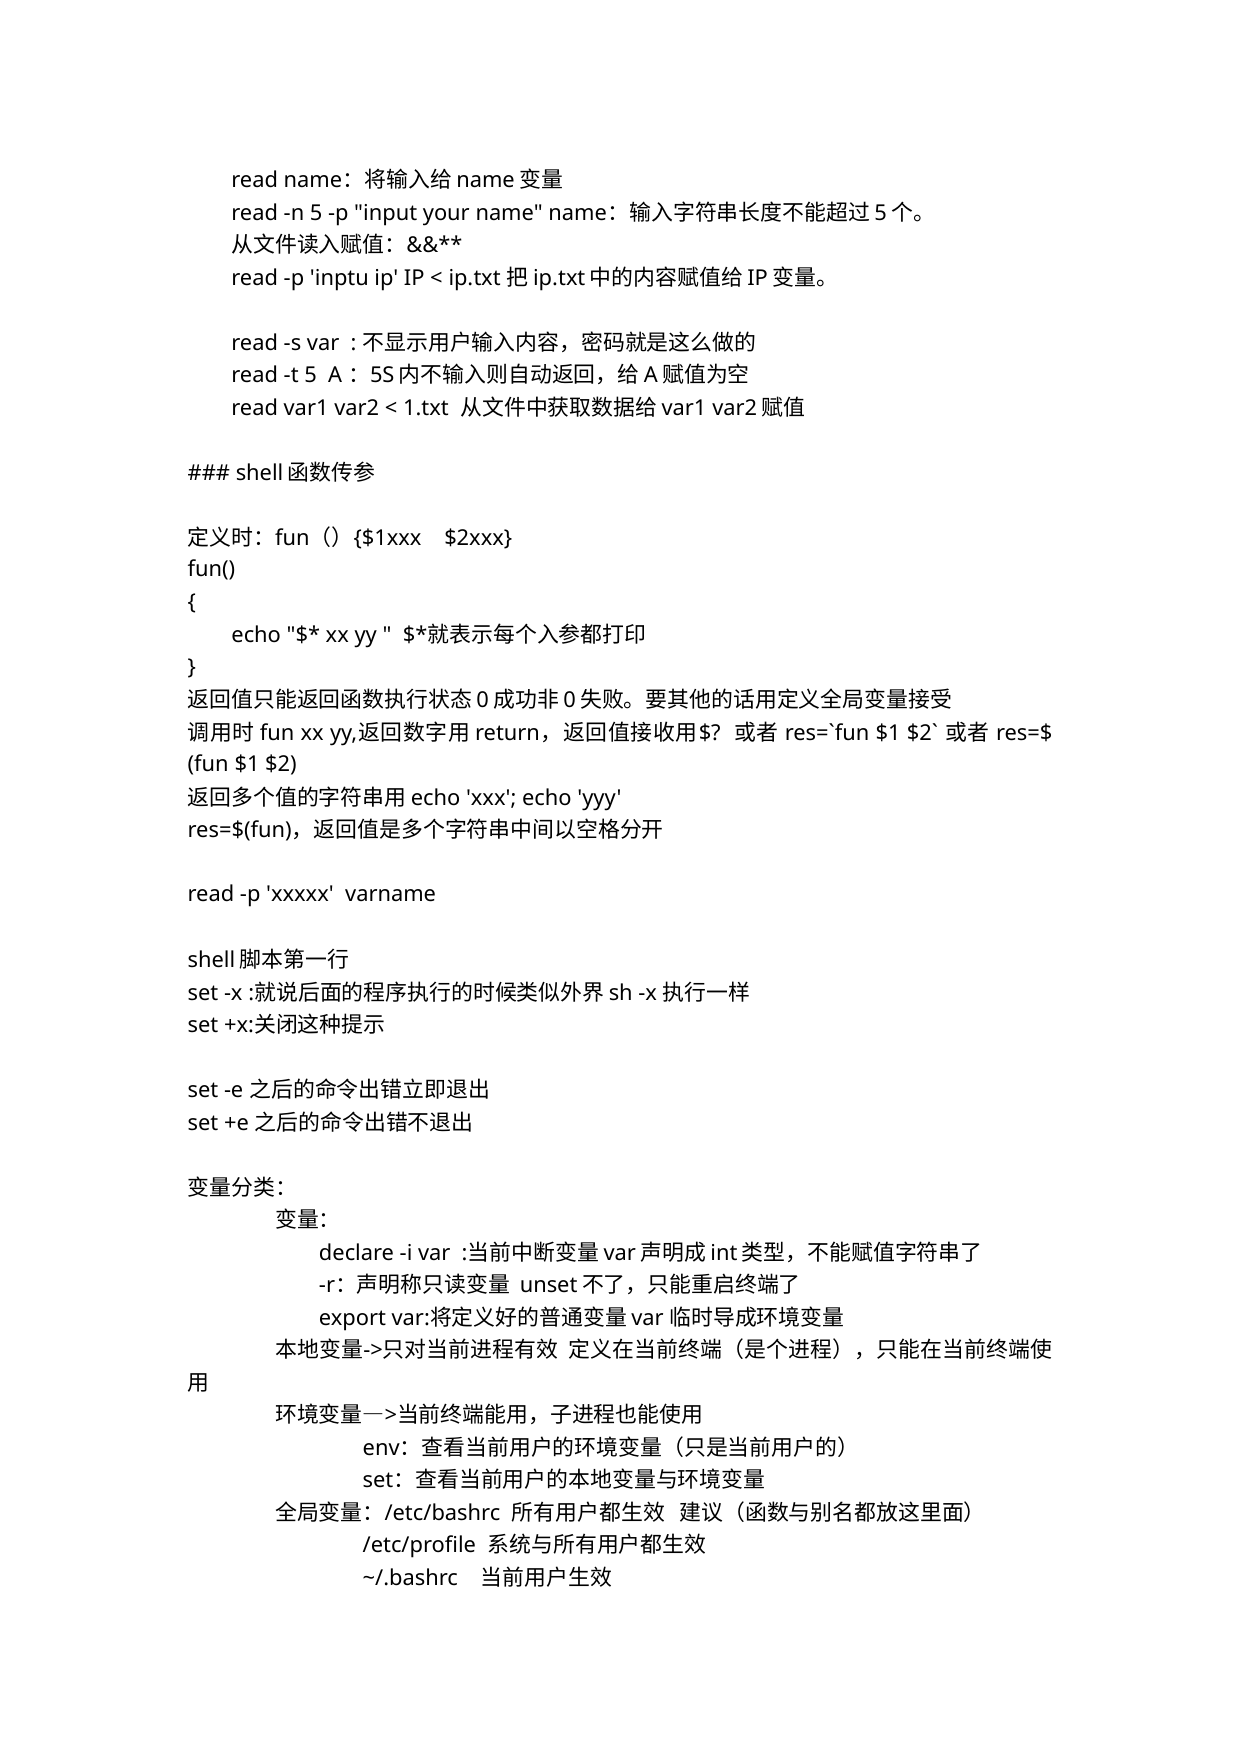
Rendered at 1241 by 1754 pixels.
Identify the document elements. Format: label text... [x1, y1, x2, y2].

text 返回值只能返回函数执行状态0成功非0失败。要其他的话用定义全局变量接受 [187, 682, 1053, 714]
text 变量： [187, 1202, 1053, 1234]
text read -s var : 不显示用户输入内容，密码就是这么做的 [187, 324, 1053, 357]
text 本地变量->只对当前进程有效 定义在当前终端（是个进程），只能在当前终端使用 [187, 1332, 1053, 1397]
text read -t 5 A ：5S内不输入则自动返回，给A赋值为空 [187, 357, 1053, 389]
text env：查看当前用户的环境变量（只是当前用户的） [187, 1429, 1053, 1462]
text echo "$* xx yy " $*就表示每个入参都打印 [187, 617, 1053, 649]
text read name：将输入给name变量 [187, 162, 1053, 194]
text 调用时fun xx yy,返回数字用return，返回值接收用$? 或者 res=`fun $1 $2` 或者 res=$(fun $1 $2) [187, 714, 1053, 779]
text 从文件读入赋值：&&** [187, 227, 1053, 259]
text -r：声明称只读变量 unset不了，只能重启终端了 [187, 1267, 1053, 1299]
text export var:将定义好的普通变量var 临时导成环境变量 [187, 1299, 1053, 1332]
text 变量分类： [187, 1169, 1053, 1202]
text set -e 之后的命令出错立即退出 [187, 1072, 1053, 1104]
text ### shell函数传参 [187, 454, 1053, 487]
text read -p 'inptu ip' IP < ip.txt 把ip.txt中的内容赋值给IP变量。 [187, 259, 1053, 292]
text set -x :就说后面的程序执行的时候类似外界sh -x 执行一样 [187, 974, 1053, 1007]
text read -p 'xxxxx' varname [187, 877, 1053, 909]
text 返回多个值的字符串用echo 'xxx'; echo 'yyy' [187, 779, 1053, 812]
text set +e 之后的命令出错不退出 [187, 1104, 1053, 1137]
text /etc/profile 系统与所有用户都生效 [187, 1527, 1053, 1559]
text 定义时：fun（）{$1xxx $2xxx} [187, 519, 1053, 552]
text set：查看当前用户的本地变量与环境变量 [187, 1462, 1053, 1494]
text declare -i var :当前中断变量var声明成int类型，不能赋值字符串了 [187, 1234, 1053, 1267]
text set +x:关闭这种提示 [187, 1007, 1053, 1039]
text 环境变量—>当前终端能用，子进程也能使用 [187, 1397, 1053, 1429]
text } [187, 649, 1053, 682]
text fun() [187, 552, 1053, 584]
text read -n 5 -p "input your name" name：输入字符串长度不能超过5个。 [187, 194, 1053, 227]
text read var1 var2 < 1.txt 从文件中获取数据给var1 var2赋值 [187, 389, 1053, 422]
text res=$(fun)，返回值是多个字符串中间以空格分开 [187, 812, 1053, 844]
text 全局变量：/etc/bashrc 所有用户都生效 建议（函数与别名都放这里面） [187, 1494, 1053, 1527]
text ~/.bashrc 当前用户生效 [187, 1559, 1053, 1592]
text shell脚本第一行 [187, 942, 1053, 974]
text { [187, 584, 1053, 617]
